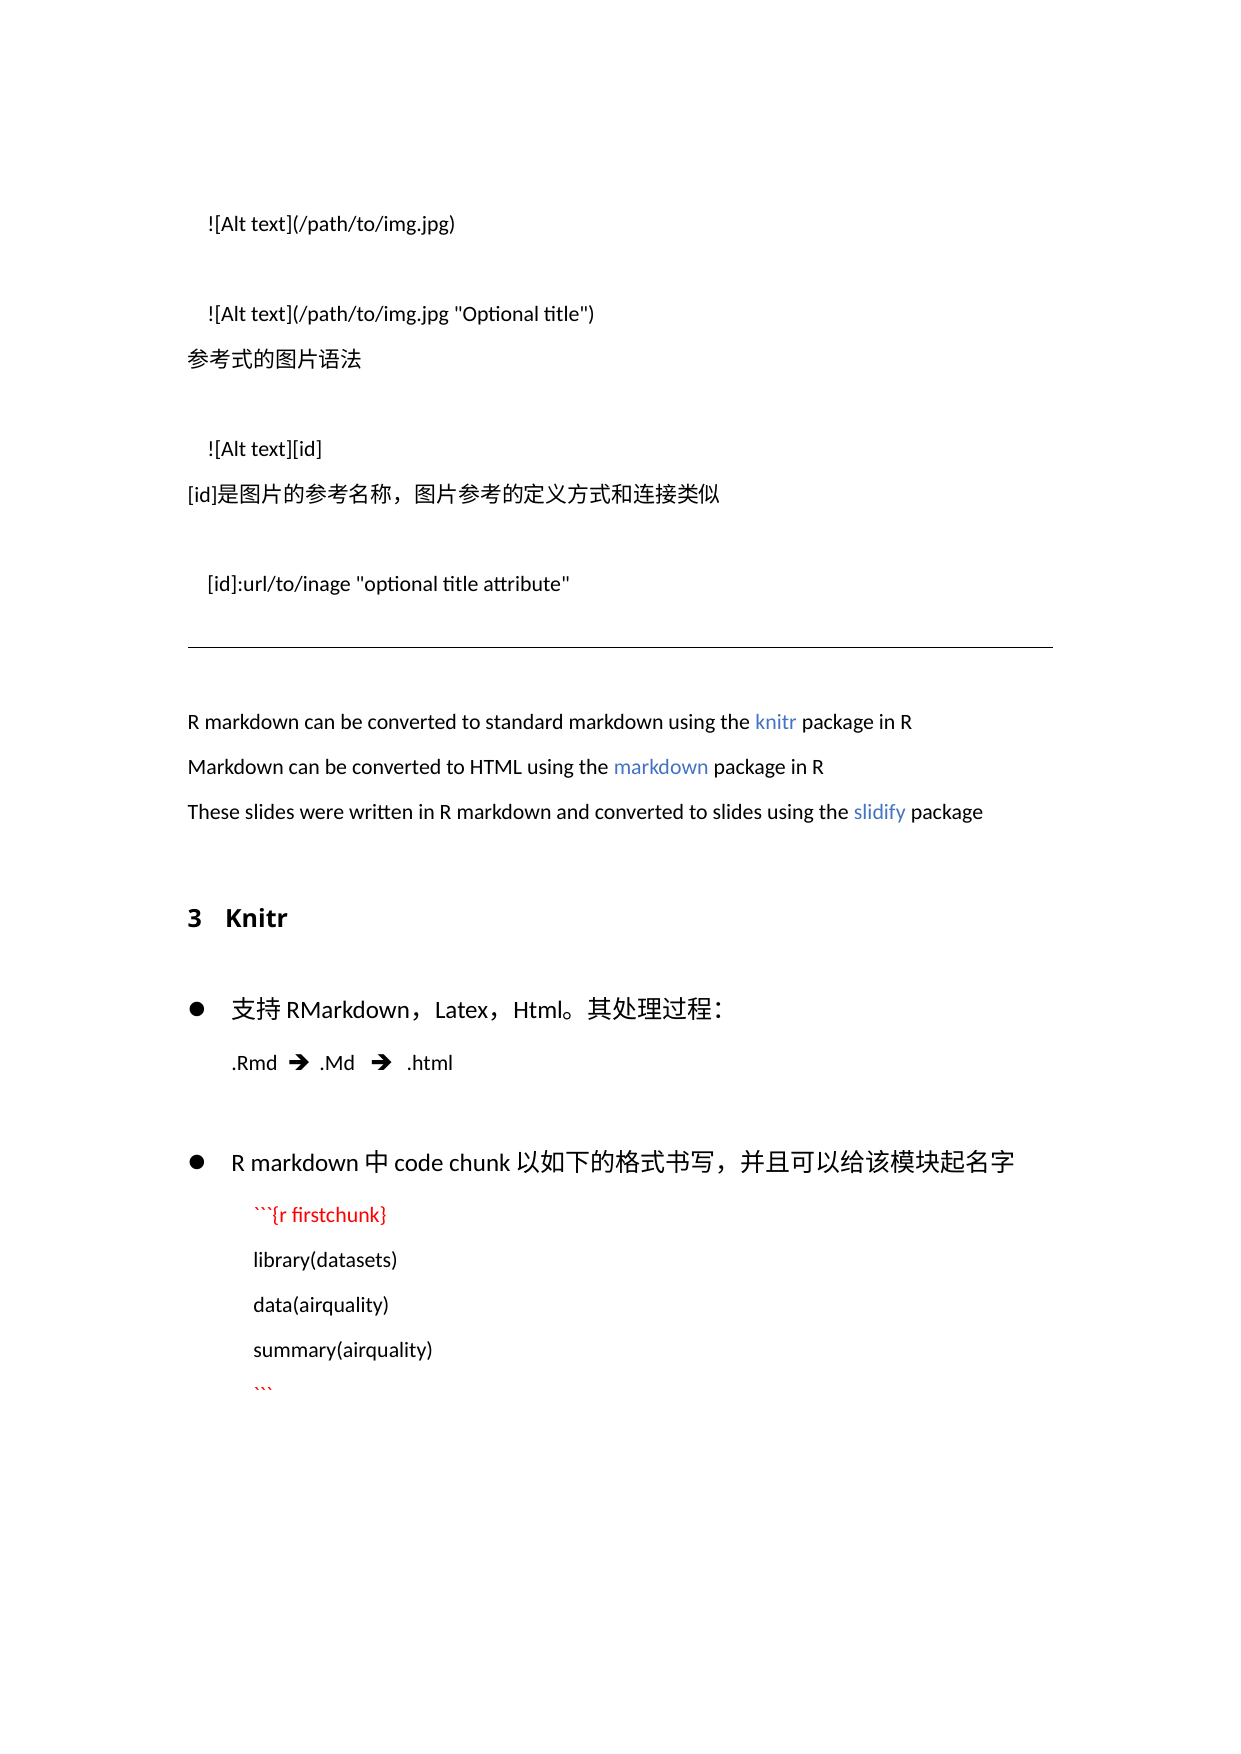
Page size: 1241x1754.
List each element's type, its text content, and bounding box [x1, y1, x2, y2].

text ```{r firstchunk} [253, 1198, 1053, 1231]
list 支持RMarkdown，Latex，Html。其处理过程： [187, 975, 1053, 1040]
text ![Alt text](/path/to/img.jpg) [187, 207, 1053, 239]
text ![Alt text][id] [187, 432, 1053, 464]
text Markdown can be converted to HTML using the markdown package in R [187, 751, 1053, 783]
text .Rmd .Md .html [187, 1046, 1053, 1078]
text These slides were written in R markdown and converted to slides using the slidify package [187, 796, 1053, 828]
text data(airquality) [253, 1288, 1053, 1321]
text 参考式的图片语法 [187, 342, 1053, 374]
list R markdown中code chunk以如下的格式书写，并且可以给该模块起名字 [187, 1128, 1053, 1193]
text [id]:url/to/inage "optional title attribute" [187, 567, 1053, 599]
text [id]是图片的参考名称，图片参考的定义方式和连接类似 [187, 477, 1053, 509]
text library(datasets) [253, 1243, 1053, 1276]
text summary(airquality) [253, 1333, 1053, 1366]
text ![Alt text](/path/to/img.jpg "Optional title") [187, 297, 1053, 329]
text R markdown can be converted to standard markdown using the knitr package in R [187, 706, 1053, 738]
text ``` [253, 1378, 1053, 1411]
subtitle Knitr [187, 886, 1053, 951]
